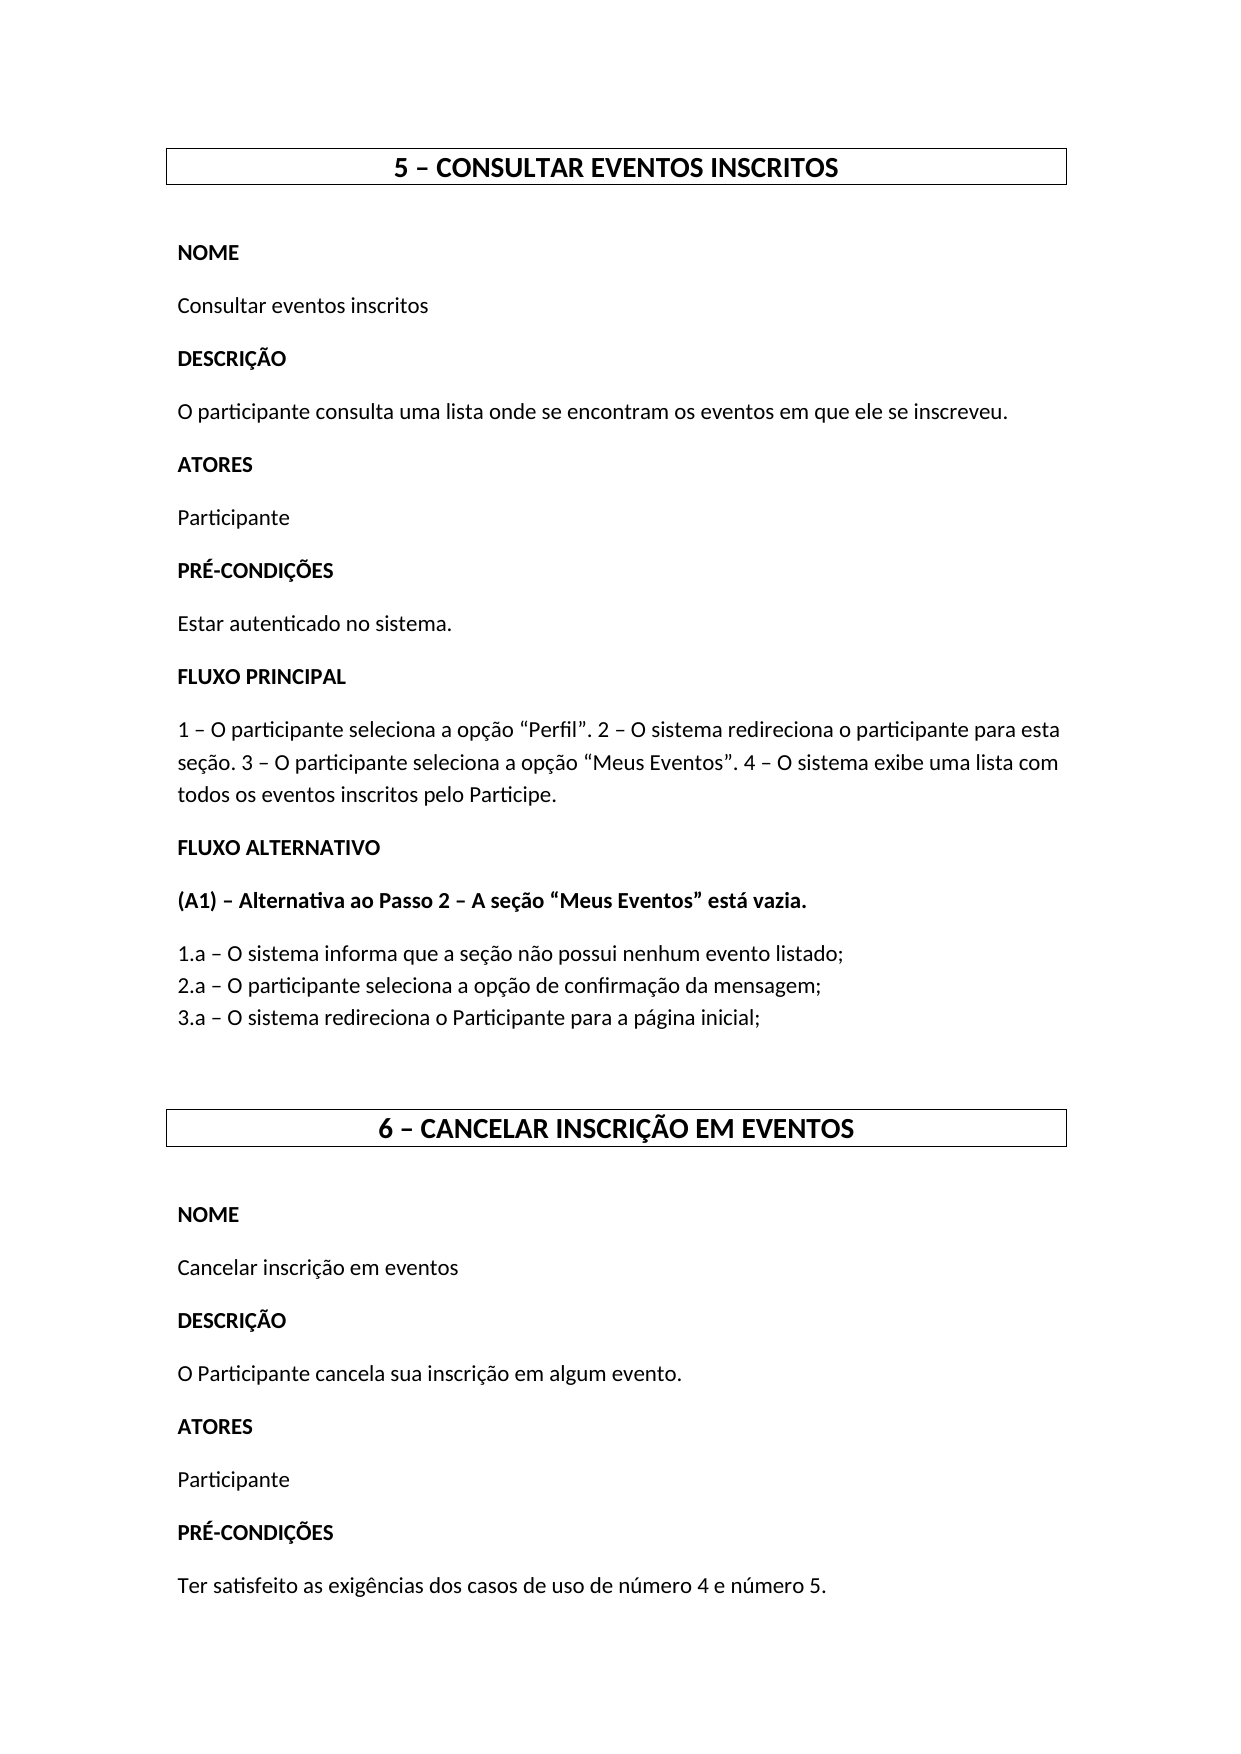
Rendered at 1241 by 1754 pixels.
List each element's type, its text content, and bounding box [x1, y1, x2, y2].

text DESCRIÇÃO [177, 344, 1063, 372]
text NOME [177, 238, 1063, 266]
text ATORES [177, 450, 1063, 478]
text Participante [177, 1465, 1063, 1493]
text PRÉ-CONDIÇÕES [177, 1518, 1063, 1546]
text Ter satisfeito as exigências dos casos de uso de número 4 e número 5. [177, 1571, 1063, 1599]
text O participante consulta uma lista onde se encontram os eventos em que ele se inscreveu. [177, 397, 1063, 425]
text FLUXO PRINCIPAL [177, 662, 1063, 691]
text Consultar eventos inscritos [177, 291, 1063, 319]
text (A1) – Alternativa ao Passo 2 – A seção “Meus Eventos” está vazia. [177, 886, 1063, 914]
text PRÉ-CONDIÇÕES [177, 556, 1063, 584]
text ATORES [177, 1412, 1063, 1440]
text Estar autenticado no sistema. [177, 609, 1063, 637]
text Participante [177, 503, 1063, 531]
text DESCRIÇÃO [177, 1306, 1063, 1334]
text 1.a – O sistema informa que a seção não possui nenhum evento listado; 2.a – O participante seleciona a opção de confirmação da mensagem; 3.a – O sistema redireciona o Participante para a página inicial; [177, 939, 1063, 1031]
table_header 6 – CANCELAR INSCRIÇÃO EM EVENTOS [167, 1110, 1066, 1146]
text 1 – O participante seleciona a opção “Perfil”. 2 – O sistema redireciona o participante para esta seção. 3 – O participante seleciona a opção “Meus Eventos”. 4 – O sistema exibe uma lista com todos os eventos inscritos pelo Participe. [177, 716, 1063, 808]
text NOME [177, 1200, 1063, 1228]
text O Participante cancela sua inscrição em algum evento. [177, 1359, 1063, 1387]
text FLUXO ALTERNATIVO [177, 833, 1063, 861]
text Cancelar inscrição em eventos [177, 1253, 1063, 1281]
table_header 5 – CONSULTAR EVENTOS INSCRITOS [167, 149, 1066, 184]
